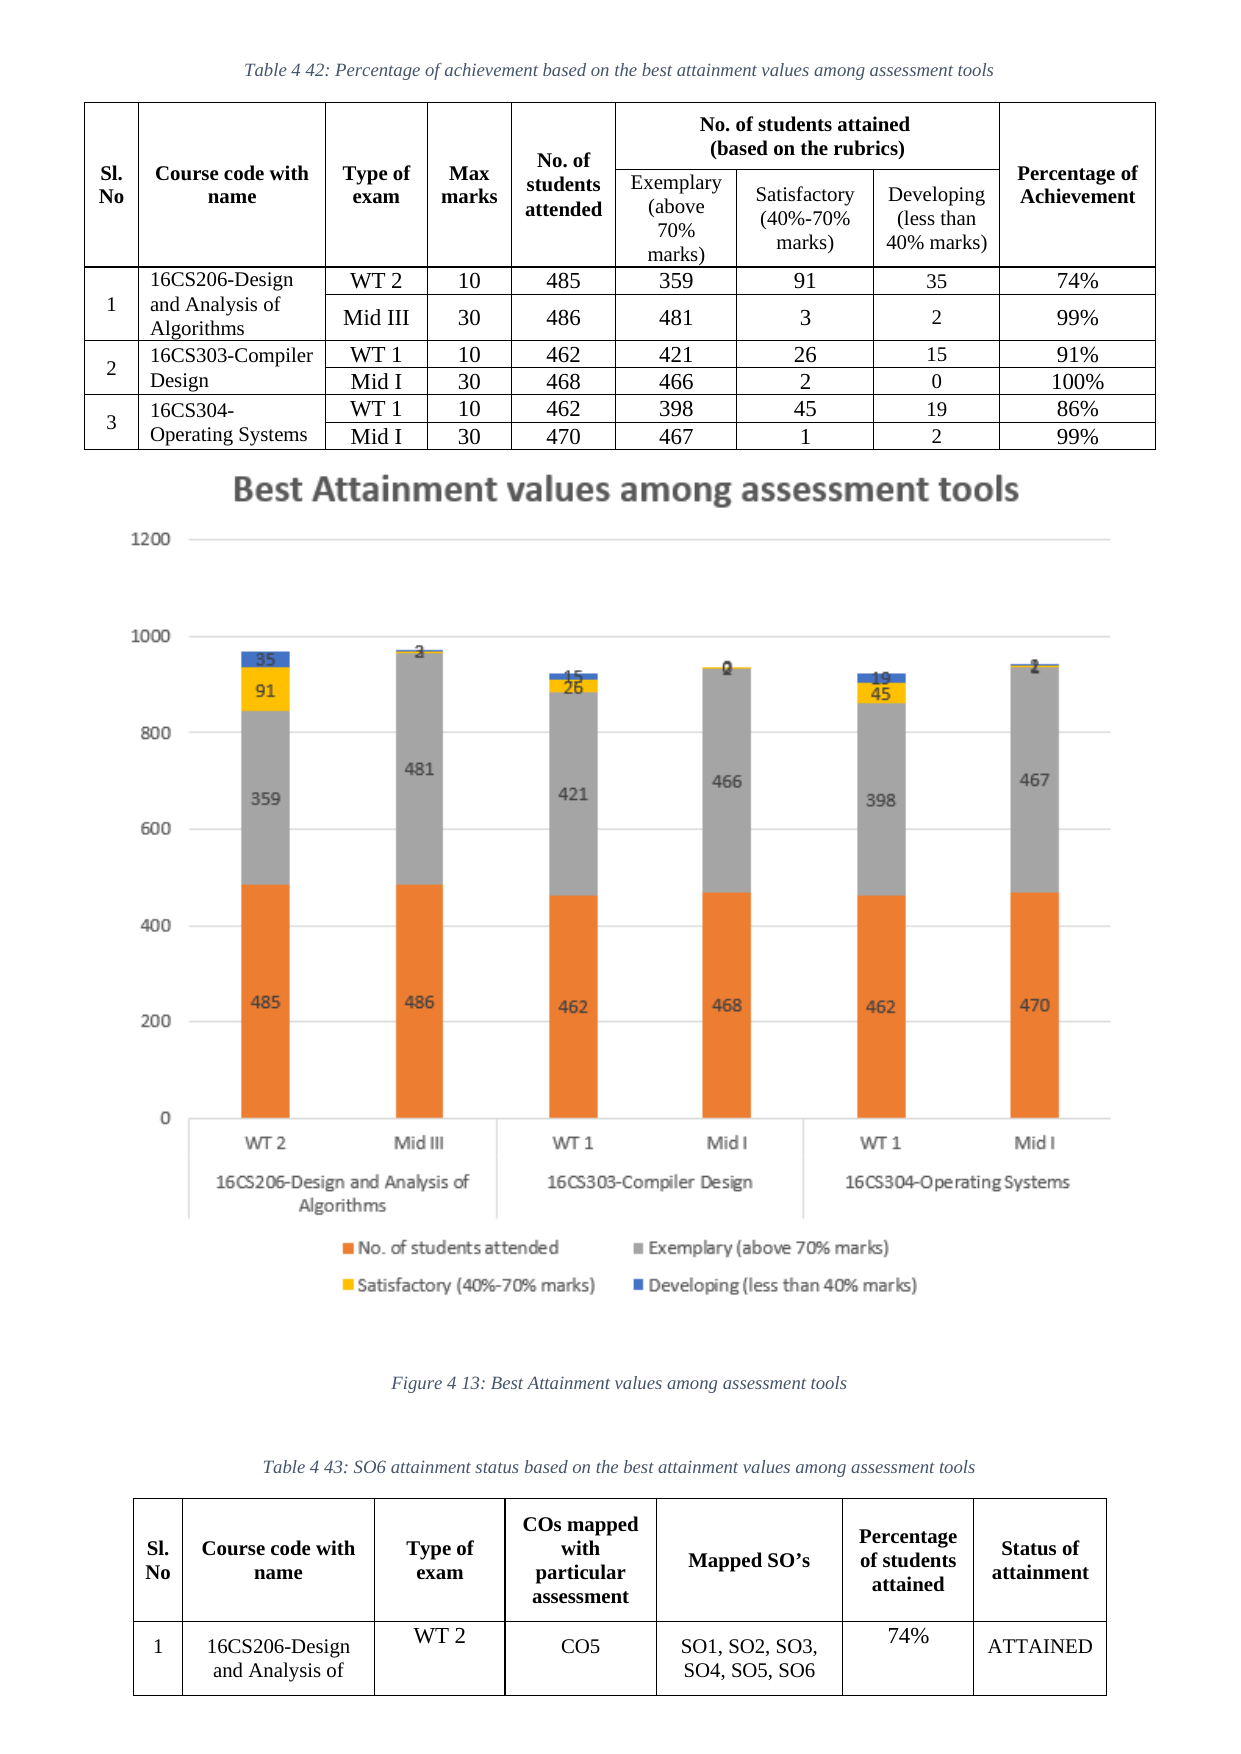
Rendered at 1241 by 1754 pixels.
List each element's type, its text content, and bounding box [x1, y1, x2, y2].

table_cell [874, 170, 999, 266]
text Table 4 42: Percentage of achievement based on the best attainment values among assessment tools [118, 59, 1122, 81]
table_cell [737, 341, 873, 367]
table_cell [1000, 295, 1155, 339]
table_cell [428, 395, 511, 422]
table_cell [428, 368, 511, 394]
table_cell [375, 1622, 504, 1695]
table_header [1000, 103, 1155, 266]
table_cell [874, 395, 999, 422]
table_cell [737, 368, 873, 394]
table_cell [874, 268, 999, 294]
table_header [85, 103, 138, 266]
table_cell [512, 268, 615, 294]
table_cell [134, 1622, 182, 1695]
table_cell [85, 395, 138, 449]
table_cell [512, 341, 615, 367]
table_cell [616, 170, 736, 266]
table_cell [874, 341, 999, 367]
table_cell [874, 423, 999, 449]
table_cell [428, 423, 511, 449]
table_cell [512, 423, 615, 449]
picture [118, 450, 1114, 1309]
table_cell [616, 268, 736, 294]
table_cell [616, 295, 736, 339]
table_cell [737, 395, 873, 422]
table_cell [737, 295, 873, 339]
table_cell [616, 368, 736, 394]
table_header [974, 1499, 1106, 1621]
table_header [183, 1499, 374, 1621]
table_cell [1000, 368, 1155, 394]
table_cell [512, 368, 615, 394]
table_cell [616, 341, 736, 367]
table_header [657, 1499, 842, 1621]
text Table 4 43: SO6 attainment status based on the best attainment values among assessment tools [118, 1456, 1122, 1477]
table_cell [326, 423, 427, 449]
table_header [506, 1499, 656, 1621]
text Figure 4 13: Best Attainment values among assessment tools [118, 1372, 1122, 1394]
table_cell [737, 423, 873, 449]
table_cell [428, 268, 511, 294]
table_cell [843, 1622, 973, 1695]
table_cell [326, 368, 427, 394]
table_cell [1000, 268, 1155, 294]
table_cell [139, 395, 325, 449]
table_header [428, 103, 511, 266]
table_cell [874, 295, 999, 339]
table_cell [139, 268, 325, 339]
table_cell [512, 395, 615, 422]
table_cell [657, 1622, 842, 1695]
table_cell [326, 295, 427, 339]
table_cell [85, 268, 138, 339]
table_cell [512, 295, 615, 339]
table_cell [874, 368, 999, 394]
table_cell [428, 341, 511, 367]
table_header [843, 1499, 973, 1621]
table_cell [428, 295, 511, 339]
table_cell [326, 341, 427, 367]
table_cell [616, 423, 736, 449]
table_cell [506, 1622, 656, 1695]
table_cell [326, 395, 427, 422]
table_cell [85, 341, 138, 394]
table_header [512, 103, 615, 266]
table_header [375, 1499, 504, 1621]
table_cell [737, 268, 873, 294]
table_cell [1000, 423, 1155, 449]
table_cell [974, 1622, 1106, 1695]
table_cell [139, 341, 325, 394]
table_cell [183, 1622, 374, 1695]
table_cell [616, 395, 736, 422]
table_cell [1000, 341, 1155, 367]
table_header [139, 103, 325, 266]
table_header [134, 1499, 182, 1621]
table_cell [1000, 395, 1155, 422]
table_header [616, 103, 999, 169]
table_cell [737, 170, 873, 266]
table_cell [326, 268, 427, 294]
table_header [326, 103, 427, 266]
